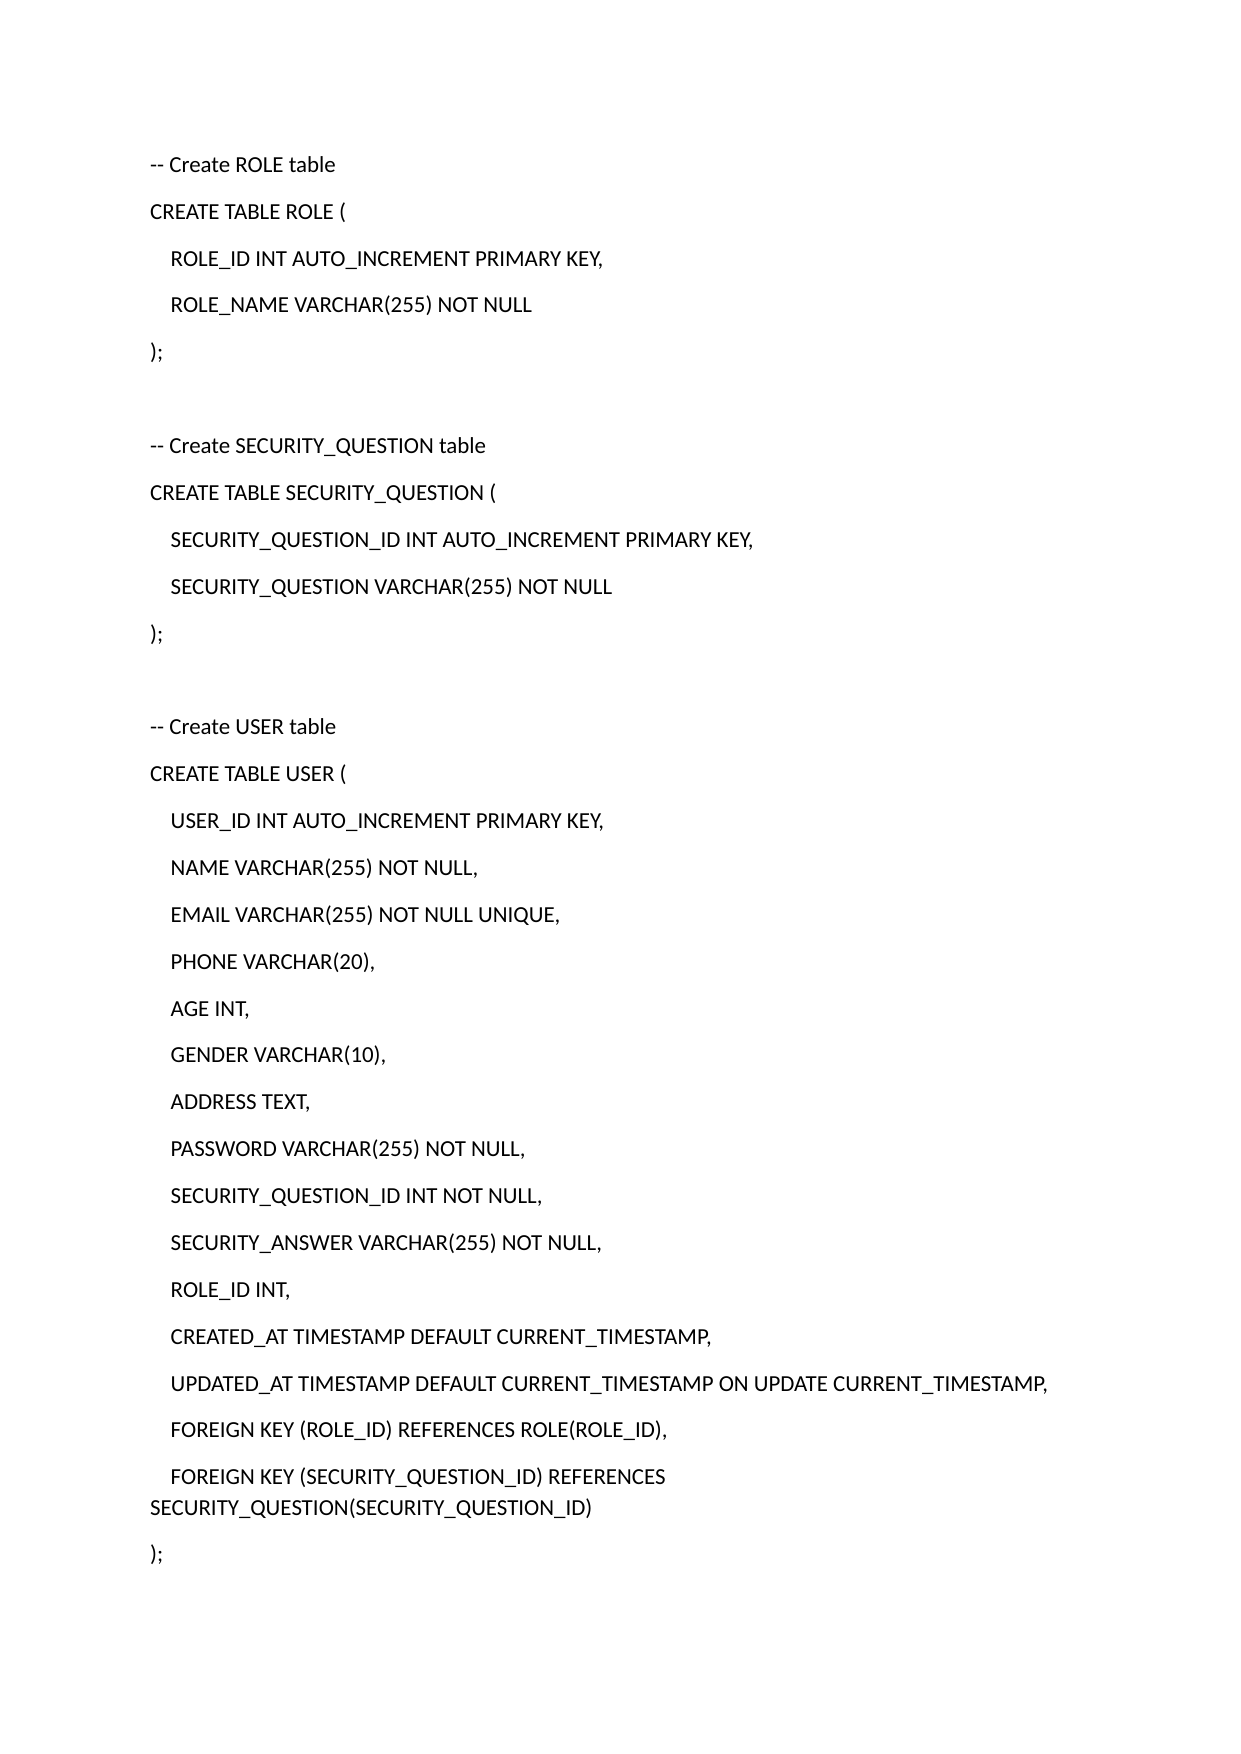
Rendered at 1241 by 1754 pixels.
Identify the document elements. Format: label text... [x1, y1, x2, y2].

text -- Create USER table [150, 712, 1090, 741]
text ROLE_NAME VARCHAR(255) NOT NULL [150, 291, 1090, 319]
text GENDER VARCHAR(10), [150, 1041, 1090, 1069]
text CREATE TABLE USER ( [150, 759, 1090, 787]
text ROLE_ID INT, [150, 1275, 1090, 1303]
text AGE INT, [150, 994, 1090, 1022]
text ADDRESS TEXT, [150, 1087, 1090, 1116]
text ); [150, 337, 1090, 366]
text SECURITY_ANSWER VARCHAR(255) NOT NULL, [150, 1228, 1090, 1256]
text NAME VARCHAR(255) NOT NULL, [150, 853, 1090, 881]
text SECURITY_QUESTION VARCHAR(255) NOT NULL [150, 572, 1090, 600]
text EMAIL VARCHAR(255) NOT NULL UNIQUE, [150, 900, 1090, 928]
text PHONE VARCHAR(20), [150, 947, 1090, 975]
text -- Create SECURITY_QUESTION table [150, 431, 1090, 459]
text PASSWORD VARCHAR(255) NOT NULL, [150, 1134, 1090, 1162]
text ); [150, 619, 1090, 647]
text SECURITY_QUESTION_ID INT AUTO_INCREMENT PRIMARY KEY, [150, 525, 1090, 553]
text FOREIGN KEY (ROLE_ID) REFERENCES ROLE(ROLE_ID), [150, 1416, 1090, 1444]
text USER_ID INT AUTO_INCREMENT PRIMARY KEY, [150, 806, 1090, 834]
text CREATE TABLE SECURITY_QUESTION ( [150, 478, 1090, 506]
text -- Create ROLE table [150, 150, 1090, 178]
text ); [150, 1539, 1090, 1568]
text CREATE TABLE ROLE ( [150, 197, 1090, 225]
text SECURITY_QUESTION_ID INT NOT NULL, [150, 1181, 1090, 1209]
text UPDATED_AT TIMESTAMP DEFAULT CURRENT_TIMESTAMP ON UPDATE CURRENT_TIMESTAMP, [150, 1369, 1090, 1397]
text ROLE_ID INT AUTO_INCREMENT PRIMARY KEY, [150, 244, 1090, 272]
text CREATED_AT TIMESTAMP DEFAULT CURRENT_TIMESTAMP, [150, 1322, 1090, 1350]
text FOREIGN KEY (SECURITY_QUESTION_ID) REFERENCES SECURITY_QUESTION(SECURITY_QUESTION_ID) [150, 1462, 1090, 1521]
